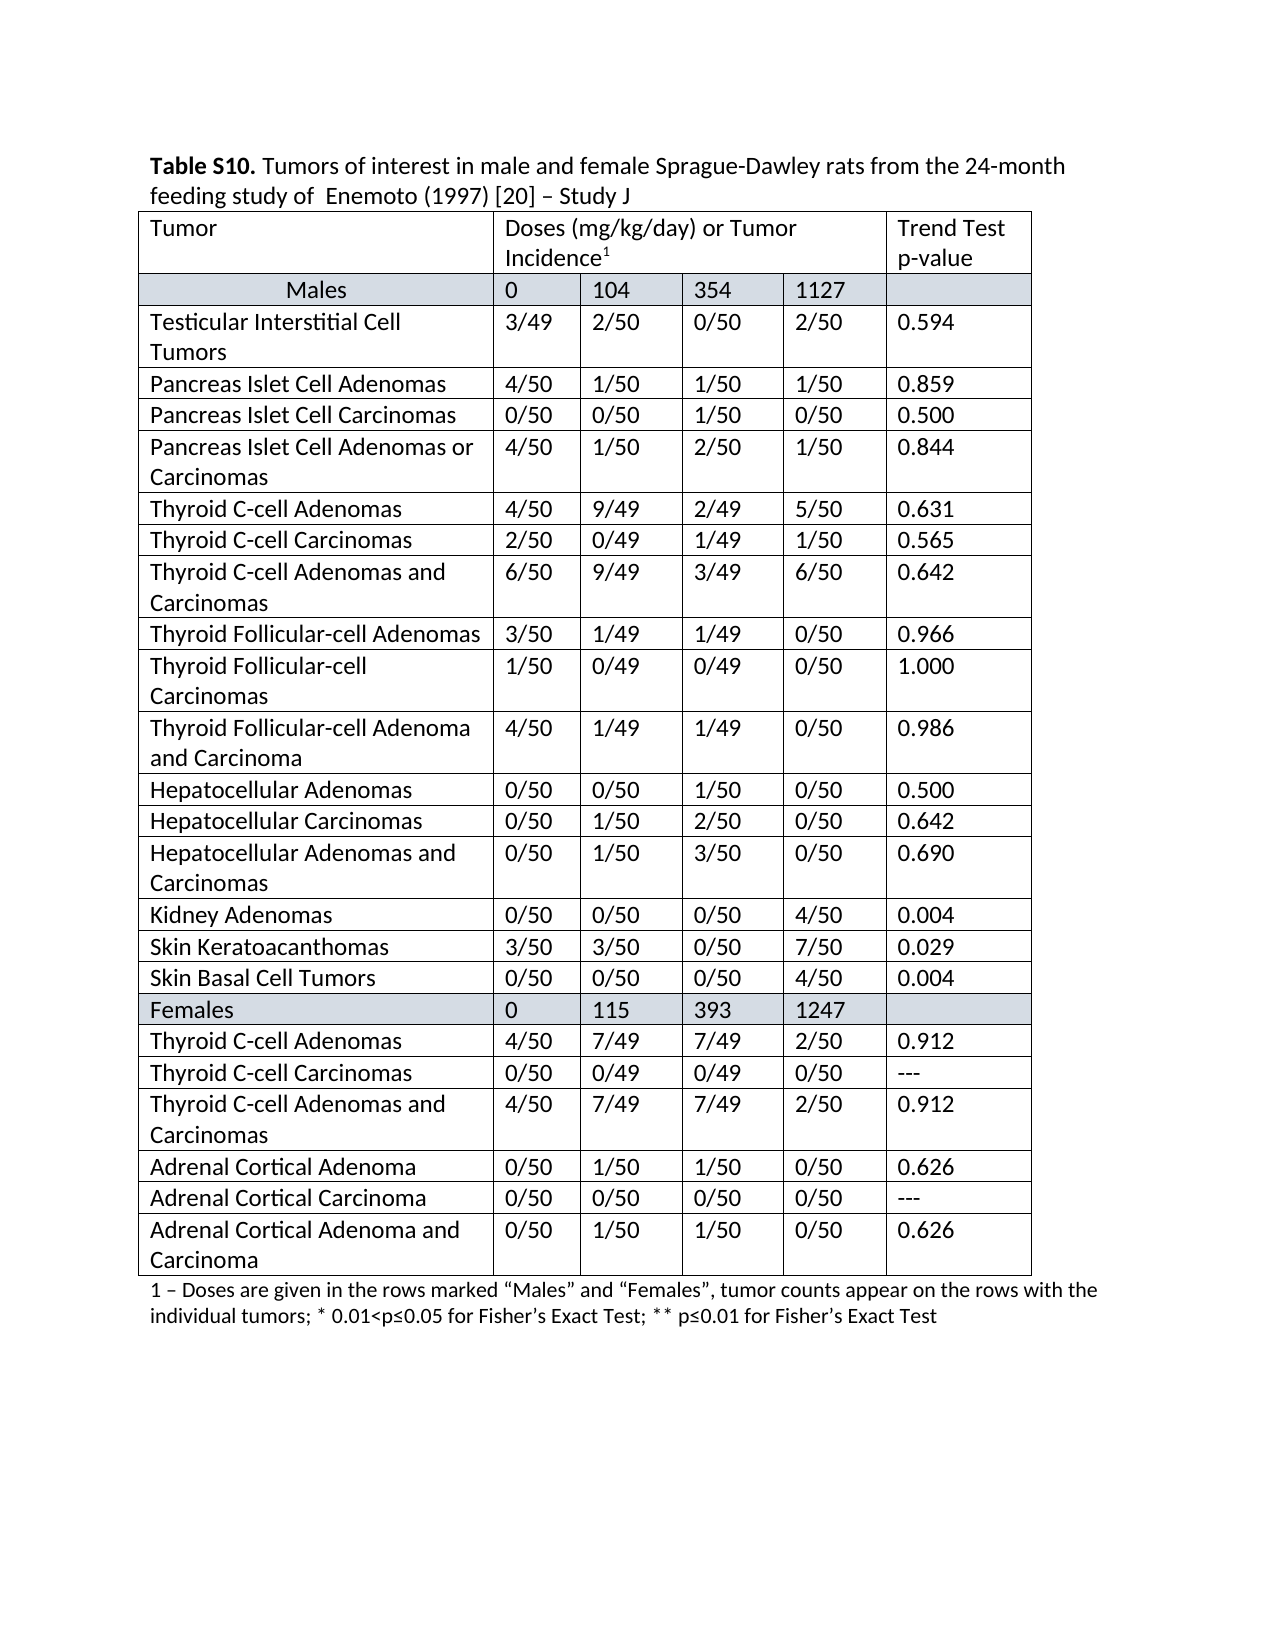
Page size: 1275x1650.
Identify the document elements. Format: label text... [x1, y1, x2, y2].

table_cell Thyroid C-cell Adenomas and Carcinomas [139, 1089, 493, 1149]
table_cell Thyroid Follicular-cell Carcinomas [139, 650, 493, 711]
table_cell 1/50 [494, 650, 580, 711]
table_cell 1247 [784, 994, 886, 1024]
table_cell Hepatocellular Adenomas [139, 774, 493, 804]
table_cell 0.004 [887, 962, 1031, 993]
table_cell Thyroid C-cell Adenomas [139, 1025, 493, 1056]
table_cell 0/50 [494, 806, 580, 836]
table_cell 0/50 [494, 899, 580, 930]
table_cell 0.594 [887, 306, 1031, 367]
table_cell 1/50 [784, 368, 886, 398]
table_cell 0/50 [784, 650, 886, 711]
table_cell 1/50 [581, 837, 682, 898]
table_cell Pancreas Islet Cell Carcinomas [139, 399, 493, 430]
table_cell Thyroid Follicular-cell Adenomas [139, 618, 493, 649]
table_cell 2/50 [784, 1089, 886, 1149]
table_cell 6/50 [494, 556, 580, 617]
table_cell 1/49 [683, 618, 783, 649]
table_cell 0/50 [784, 1151, 886, 1181]
table_cell 2/50 [683, 431, 783, 492]
table_cell 1/50 [581, 1151, 682, 1181]
table_cell Kidney Adenomas [139, 899, 493, 930]
table_cell 115 [581, 994, 682, 1024]
table_cell 3/50 [683, 837, 783, 898]
table_cell 0/50 [581, 399, 682, 430]
table_cell 0.912 [887, 1089, 1031, 1149]
table_cell 1.000 [887, 650, 1031, 711]
table_cell 0.912 [887, 1025, 1031, 1056]
table_cell 0/49 [683, 1057, 783, 1087]
table_cell 1/49 [581, 712, 682, 773]
table_cell 4/50 [494, 431, 580, 492]
table_cell 2/50 [683, 806, 783, 836]
table_cell 1/49 [683, 525, 783, 555]
table_cell 1/50 [683, 368, 783, 398]
table_cell Thyroid C-cell Adenomas [139, 493, 493, 523]
table_cell 7/49 [683, 1089, 783, 1149]
table_cell 0.631 [887, 493, 1031, 523]
table_cell Adrenal Cortical Adenoma [139, 1151, 493, 1181]
table_cell 0/50 [494, 1151, 580, 1181]
table_cell 0/49 [581, 1057, 682, 1087]
table_cell 7/49 [581, 1025, 682, 1056]
table_header Doses (mg/kg/day) or Tumor Incidence1 [494, 212, 886, 273]
text Table S10. Tumors of interest in male and female Sprague-Dawley rats from the 24-month feeding study of Enemoto (1997) [20] – Study J [150, 150, 1125, 211]
table_cell 0/50 [683, 306, 783, 367]
table_cell Males [139, 274, 493, 305]
table_cell Pancreas Islet Cell Adenomas or Carcinomas [139, 431, 493, 492]
table_cell Thyroid Follicular-cell Adenoma and Carcinoma [139, 712, 493, 773]
table_cell 0/50 [494, 1057, 580, 1087]
table_cell 2/49 [683, 493, 783, 523]
table_cell 4/50 [784, 899, 886, 930]
table_header Trend Test p-value [887, 212, 1031, 273]
table_cell 0/50 [581, 899, 682, 930]
table_cell 0.642 [887, 556, 1031, 617]
table_cell 0/50 [784, 837, 886, 898]
table_cell Skin Basal Cell Tumors [139, 962, 493, 993]
table_cell 7/49 [683, 1025, 783, 1056]
table_cell 4/50 [494, 368, 580, 398]
table_cell 4/50 [494, 493, 580, 523]
table_cell 1/50 [581, 1214, 682, 1275]
table_cell Thyroid C-cell Adenomas and Carcinomas [139, 556, 493, 617]
table_cell 1/50 [581, 806, 682, 836]
table_cell 6/50 [784, 556, 886, 617]
table_cell 0.500 [887, 774, 1031, 804]
table_cell Thyroid C-cell Carcinomas [139, 1057, 493, 1087]
table_cell 0/50 [581, 1182, 682, 1213]
table_cell 1127 [784, 274, 886, 305]
table_cell 3/50 [494, 618, 580, 649]
table_cell 1/50 [784, 431, 886, 492]
table_cell Hepatocellular Adenomas and Carcinomas [139, 837, 493, 898]
table_cell 0/50 [494, 1182, 580, 1213]
table_cell 1/50 [683, 1151, 783, 1181]
table_cell Skin Keratoacanthomas [139, 931, 493, 961]
table_cell Females [139, 994, 493, 1024]
text 1 – Doses are given in the rows marked “Males” and “Females”, tumor counts appear on the rows with the individual tumors; * 0.01<p≤0.05 for Fisher’s Exact Test; ** p≤0.01 for Fisher’s Exact Test [150, 1276, 1125, 1329]
table_cell 0.565 [887, 525, 1031, 555]
table_cell 0.029 [887, 931, 1031, 961]
table_cell 104 [581, 274, 682, 305]
table_cell 0 [494, 994, 580, 1024]
table_cell 0.690 [887, 837, 1031, 898]
table_cell 0/50 [784, 712, 886, 773]
table_cell Adrenal Cortical Carcinoma [139, 1182, 493, 1213]
table_cell 0/50 [494, 837, 580, 898]
table_cell 2/50 [784, 1025, 886, 1056]
table_header Tumor [139, 212, 493, 273]
table_cell 3/50 [494, 931, 580, 961]
table_cell 0/50 [581, 774, 682, 804]
table_cell 1/49 [683, 712, 783, 773]
table_cell 0/49 [683, 650, 783, 711]
table_cell --- [887, 1182, 1031, 1213]
table_cell 0.986 [887, 712, 1031, 773]
table_cell 4/50 [494, 1089, 580, 1149]
table_cell 3/49 [494, 306, 580, 367]
table_cell 0/50 [784, 806, 886, 836]
table_cell Pancreas Islet Cell Adenomas [139, 368, 493, 398]
table_cell 0/50 [683, 1182, 783, 1213]
table_cell 0/50 [784, 399, 886, 430]
table_cell 1/50 [784, 525, 886, 555]
table_cell 4/50 [784, 962, 886, 993]
table_cell 9/49 [581, 556, 682, 617]
table_cell Testicular Interstitial Cell Tumors [139, 306, 493, 367]
table_cell 1/49 [581, 618, 682, 649]
table_cell 0/50 [784, 1214, 886, 1275]
table_cell 0/50 [683, 899, 783, 930]
table_cell 1/50 [683, 399, 783, 430]
table_cell 7/49 [581, 1089, 682, 1149]
table_cell 0.626 [887, 1214, 1031, 1275]
table_cell 0.626 [887, 1151, 1031, 1181]
table_cell 5/50 [784, 493, 886, 523]
table_cell 1/50 [581, 368, 682, 398]
table_cell 4/50 [494, 1025, 580, 1056]
table_cell 0/50 [683, 931, 783, 961]
table_cell 3/49 [683, 556, 783, 617]
table_cell 0.642 [887, 806, 1031, 836]
table_cell 2/50 [494, 525, 580, 555]
table_cell 0 [494, 274, 580, 305]
table_cell 4/50 [494, 712, 580, 773]
table_cell 0.844 [887, 431, 1031, 492]
table_cell Hepatocellular Carcinomas [139, 806, 493, 836]
table_cell 0.966 [887, 618, 1031, 649]
table_cell 0/50 [494, 399, 580, 430]
table_cell 0/50 [581, 962, 682, 993]
table_cell 0/49 [581, 525, 682, 555]
table_cell [887, 994, 1031, 1024]
table_cell [887, 274, 1031, 305]
table_cell 0.500 [887, 399, 1031, 430]
table_cell Thyroid C-cell Carcinomas [139, 525, 493, 555]
table_cell 0.004 [887, 899, 1031, 930]
table_cell 354 [683, 274, 783, 305]
table_cell 0/50 [784, 1182, 886, 1213]
table_cell 0/49 [581, 650, 682, 711]
table_cell 1/50 [683, 774, 783, 804]
table_cell 0/50 [784, 618, 886, 649]
table_cell 0/50 [494, 774, 580, 804]
table_cell 2/50 [784, 306, 886, 367]
table_cell 0/50 [494, 1214, 580, 1275]
table_cell 2/50 [581, 306, 682, 367]
table_cell 0/50 [494, 962, 580, 993]
table_cell 0/50 [784, 774, 886, 804]
table_cell 3/50 [581, 931, 682, 961]
table_cell 0.859 [887, 368, 1031, 398]
table_cell 0/50 [784, 1057, 886, 1087]
table_cell 0/50 [683, 962, 783, 993]
table_cell 393 [683, 994, 783, 1024]
table_cell 1/50 [581, 431, 682, 492]
table_cell 9/49 [581, 493, 682, 523]
table_cell Adrenal Cortical Adenoma and Carcinoma [139, 1214, 493, 1275]
table_cell --- [887, 1057, 1031, 1087]
table_cell 7/50 [784, 931, 886, 961]
table_cell 1/50 [683, 1214, 783, 1275]
